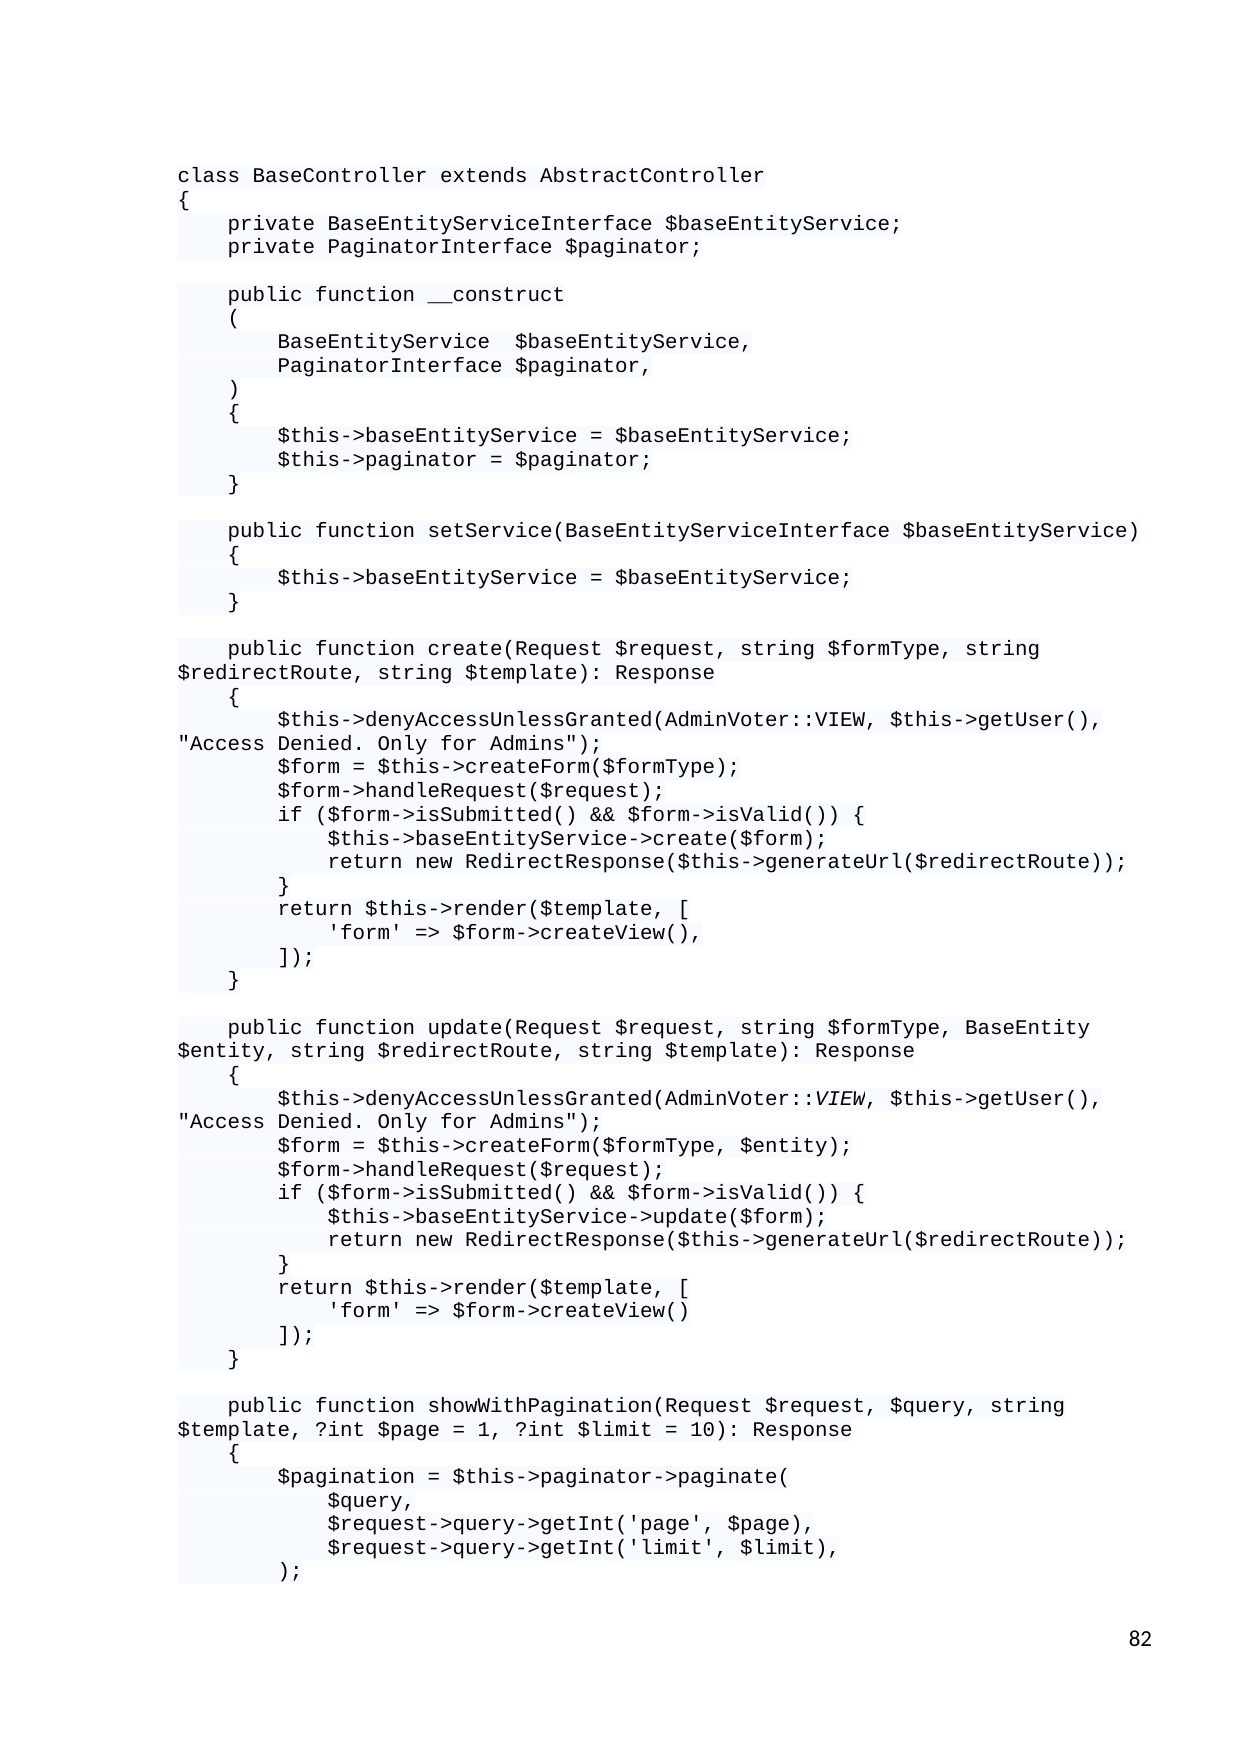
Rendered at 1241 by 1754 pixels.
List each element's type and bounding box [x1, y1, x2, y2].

text [177, 118, 1152, 1608]
